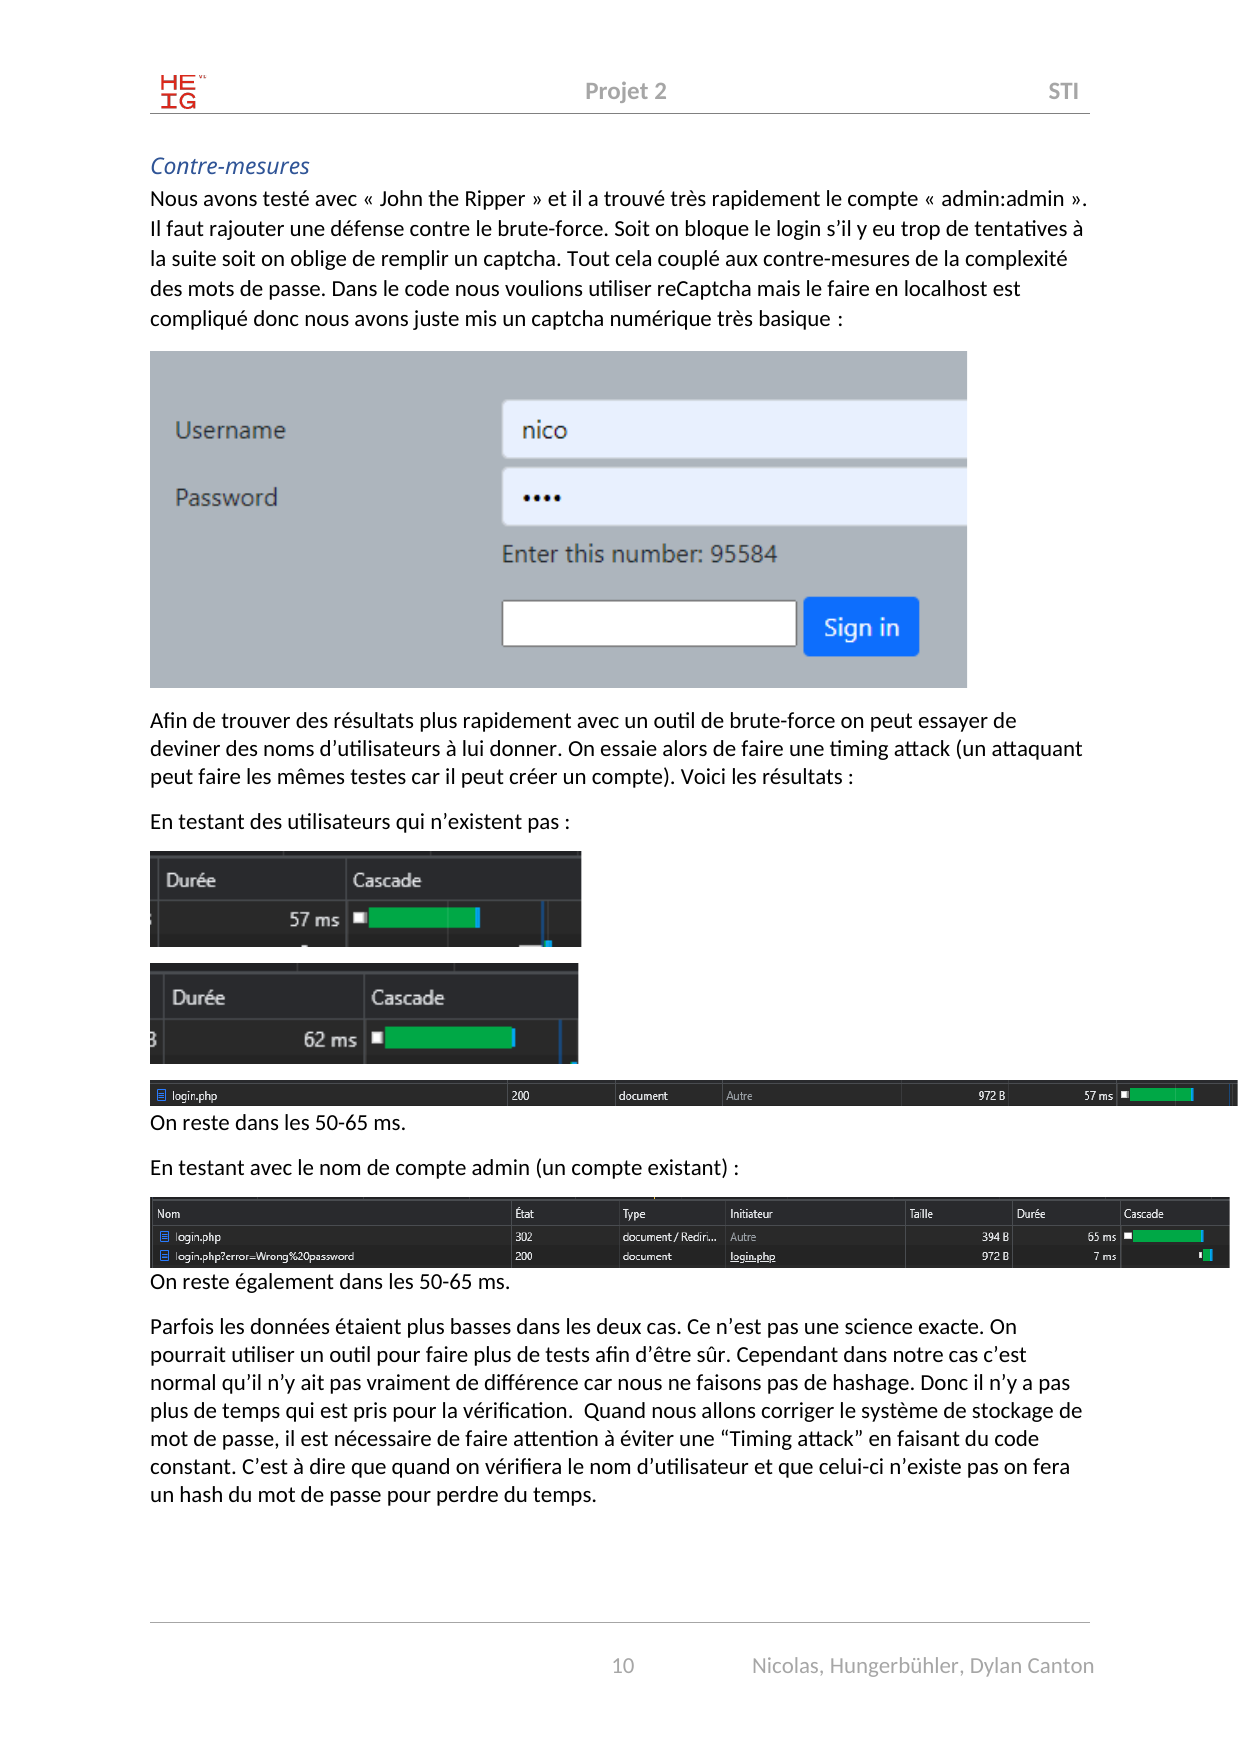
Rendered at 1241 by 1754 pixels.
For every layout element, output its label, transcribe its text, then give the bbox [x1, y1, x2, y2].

text Parfois les données étaient plus basses dans les deux cas. Ce n’est pas une science exacte. On pourrait utiliser un outil pour faire plus de tests afin d’être sûr. Cependant dans notre cas c’est normal qu’il n’y ait pas vraiment de différence car nous ne faisons pas de hashage. Donc il n’y a pas plus de temps qui est pris pour la vérification. Quand nous allons corriger le système de stockage de mot de passe, il est nécessaire de faire attention à éviter une “Timing attack” en faisant du code constant. C’est à dire que quand on vérifiera le nom d’utilisateur et que celui-ci n’existe pas on fera un hash du mot de passe pour perdre du temps. [150, 1312, 1090, 1508]
text En testant des utilisateurs qui n’existent pas : [150, 807, 1090, 835]
text Nous avons testé avec « John the Ripper » et il a trouvé très rapidement le compte « admin:admin ». Il faut rajouter une défense contre le brute-force. Soit on bloque le login s’il y eu trop de tentatives à la suite soit on oblige de remplir un captcha. Tout cela couplé aux contre-mesures de la complexité des mots de passe. Dans le code nous voulions utiliser reCaptcha mais le faire en localhost est compliqué donc nous avons juste mis un captcha numérique très basique : [150, 184, 1090, 333]
picture [150, 1080, 1238, 1106]
text On reste également dans les 50-65 ms. [150, 1268, 1090, 1296]
picture [150, 963, 579, 1064]
subtitle Contre-mesures [150, 150, 1090, 181]
picture [150, 351, 968, 688]
picture [150, 1197, 1230, 1268]
picture [161, 75, 207, 109]
text Afin de trouver des résultats plus rapidement avec un outil de brute-force on peut essayer de deviner des noms d’utilisateurs à lui donner. On essaie alors de faire une timing attack (un attaquant peut faire les mêmes testes car il peut créer un compte). Voici les résultats : [150, 706, 1090, 790]
text On reste dans les 50-65 ms. [150, 1106, 1090, 1136]
picture [150, 851, 582, 947]
text En testant avec le nom de compte admin (un compte existant) : [150, 1153, 1090, 1181]
